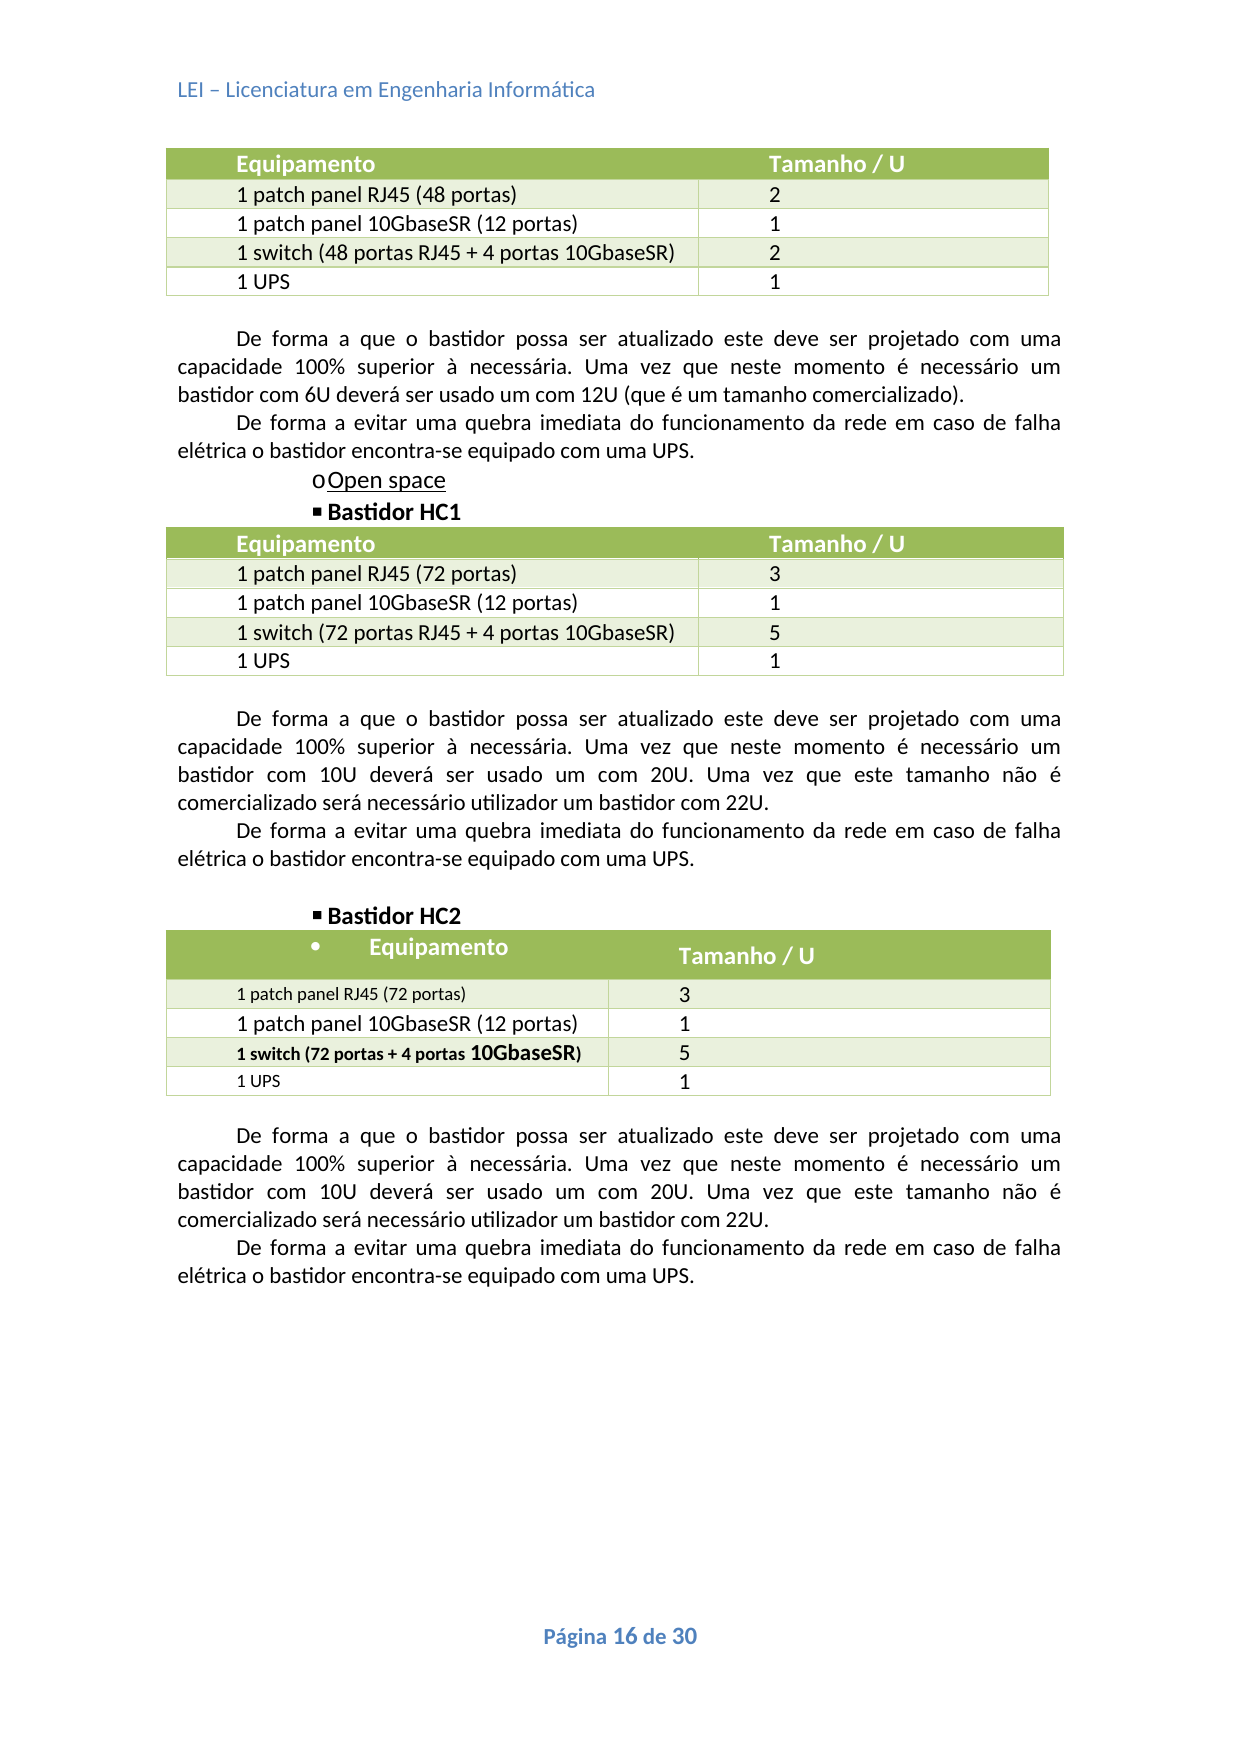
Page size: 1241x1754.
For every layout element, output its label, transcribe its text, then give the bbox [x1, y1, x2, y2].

table_cell 1 patch panel RJ45 (72 portas) [167, 560, 698, 587]
text De forma a que o bastidor possa ser atualizado este deve ser projetado com uma capacidade 100% superior à necessária. Uma vez que neste momento é necessário um bastidor com 10U deverá ser usado um com 20U. Uma vez que este tamanho não é comercializado será necessário utilizador um bastidor com 22U. [177, 704, 1063, 816]
table_cell 1 UPS [167, 647, 698, 675]
table_cell 3 [609, 980, 1050, 1008]
table_cell 1 patch panel 10GbaseSR (12 portas) [167, 589, 698, 617]
table_cell 5 [699, 618, 1063, 646]
table_cell 1 UPS [167, 1067, 608, 1095]
table_cell 1 [699, 209, 1048, 237]
table_cell 1 switch (48 portas RJ45 + 4 portas 10GbaseSR) [167, 238, 698, 266]
table_header Tamanho / U [609, 931, 1050, 979]
list Open space [252, 464, 1063, 496]
table_header Tamanho / U [699, 528, 1063, 558]
table_cell 3 [699, 560, 1063, 587]
table_cell 1 patch panel RJ45 (72 portas) [167, 980, 608, 1008]
table_cell 1 patch panel 10GbaseSR (12 portas) [167, 209, 698, 237]
table_header Tamanho / U [699, 149, 1048, 179]
text De forma a evitar uma quebra imediata do funcionamento da rede em caso de falha elétrica o bastidor encontra-se equipado com uma UPS. [177, 1233, 1063, 1289]
table_cell 1 [699, 589, 1063, 617]
table_cell 1 switch (72 portas + 4 portas 10GbaseSR) [167, 1038, 608, 1066]
table_cell 1 switch (72 portas RJ45 + 4 portas 10GbaseSR) [167, 618, 698, 646]
table_cell 1 patch panel RJ45 (48 portas) [167, 180, 698, 208]
table_cell 1 UPS [167, 268, 698, 295]
list Bastidor HC2 [252, 900, 1063, 930]
table_cell 1 [699, 268, 1048, 295]
table_header Equipamento [167, 149, 698, 179]
table_header Equipamento [167, 528, 698, 558]
text De forma a que o bastidor possa ser atualizado este deve ser projetado com uma capacidade 100% superior à necessária. Uma vez que neste momento é necessário um bastidor com 6U deverá ser usado um com 12U (que é um tamanho comercializado). [177, 324, 1063, 408]
table_cell 1 [699, 647, 1063, 675]
table_header Equipamento [167, 931, 608, 979]
table_cell 2 [699, 238, 1048, 266]
table_cell 2 [699, 180, 1048, 208]
text De forma a evitar uma quebra imediata do funcionamento da rede em caso de falha elétrica o bastidor encontra-se equipado com uma UPS. [177, 408, 1063, 464]
table_cell 1 [609, 1009, 1050, 1037]
table_cell 1 patch panel 10GbaseSR (12 portas) [167, 1009, 608, 1037]
list Bastidor HC1 [252, 496, 1063, 527]
text De forma a evitar uma quebra imediata do funcionamento da rede em caso de falha elétrica o bastidor encontra-se equipado com uma UPS. [177, 816, 1063, 872]
table_cell 5 [609, 1038, 1050, 1066]
table_cell 1 [609, 1067, 1050, 1095]
text De forma a que o bastidor possa ser atualizado este deve ser projetado com uma capacidade 100% superior à necessária. Uma vez que neste momento é necessário um bastidor com 10U deverá ser usado um com 20U. Uma vez que este tamanho não é comercializado será necessário utilizador um bastidor com 22U. [177, 1121, 1063, 1233]
